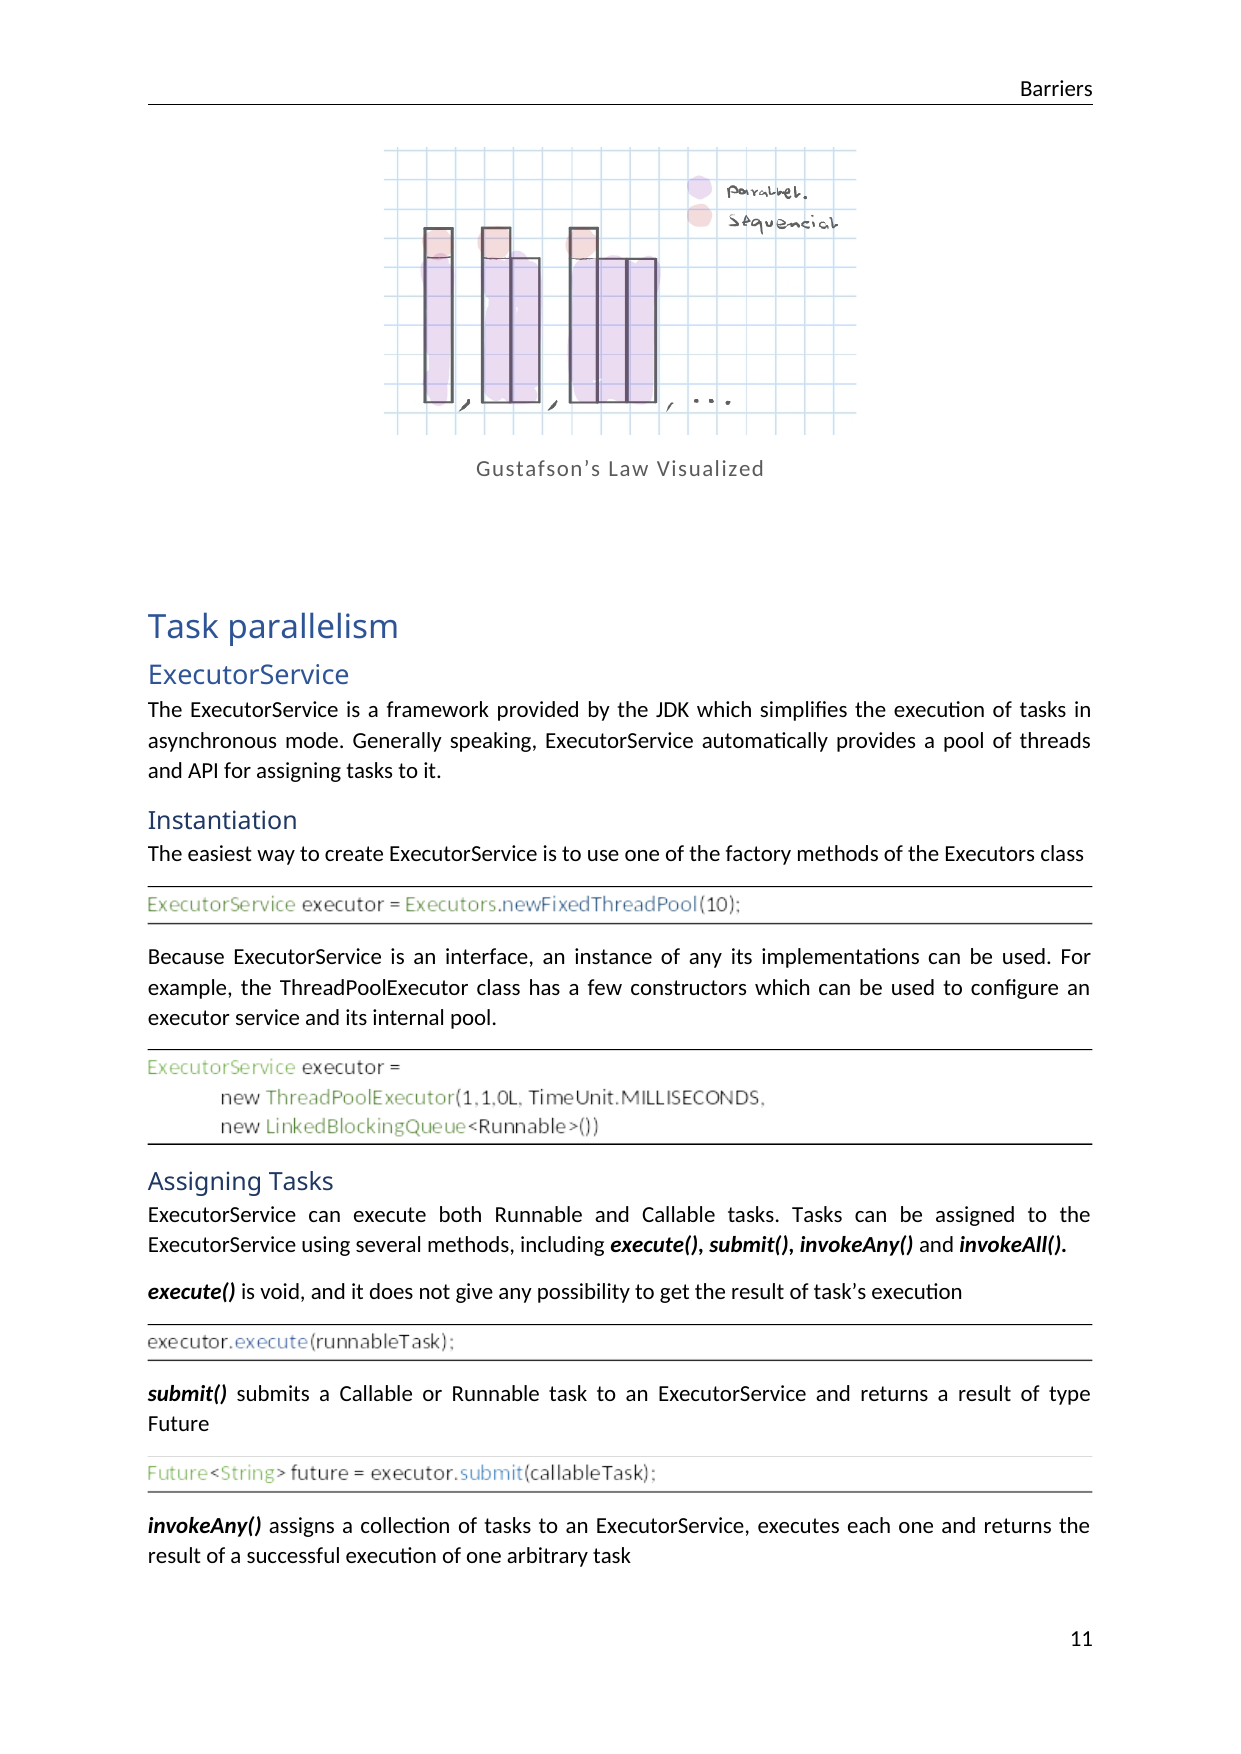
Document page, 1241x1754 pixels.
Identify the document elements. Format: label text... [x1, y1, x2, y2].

subtitle Task parallelism [148, 603, 1093, 648]
text invokeAny() assigns a collection of tasks to an ExecutorService, executes each one and returns the result of a successful execution of one arbitrary task [148, 1457, 1093, 1489]
subtitle Gustafson’s Law Visualized [148, 454, 1093, 482]
text Because ExecutorService is an interface, an instance of any its implementations can be used. For example, the ThreadPoolExecutor class has a few constructors which can be used to configure an executor service and its internal pool. [148, 925, 1093, 1031]
subtitle ExecutorService [148, 656, 1093, 693]
subtitle Instantiation [148, 803, 1093, 837]
text Because ExecutorService is an interface, an instance of any its implementations can be used. For example, the ThreadPoolExecutor class has a few constructors which can be used to configure an executor service and its internal pool. [148, 888, 1093, 921]
text The ExecutorService is a framework provided by the JDK which simplifies the execution of tasks in asynchronous mode. Generally speaking, ExecutorService automatically provides a pool of threads and API for assigning tasks to it. [148, 696, 1093, 784]
subtitle Assigning Tasks [148, 1163, 1093, 1198]
text The easiest way to create ExecutorService is to use one of the factory methods of the Executors class [148, 839, 1093, 868]
text execute() is void, and it does not give any possibility to get the result of task’s execution [148, 1277, 1093, 1305]
text submit() submits a Callable or Runnable task to an ExecutorService and returns a result of type Future [148, 1362, 1093, 1437]
text invokeAny() assigns a collection of tasks to an ExecutorService, executes each one and returns the result of a successful execution of one arbitrary task [148, 1494, 1093, 1569]
text ExecutorService can execute both Runnable and Callable tasks. Tasks can be assigned to the ExecutorService using several methods, including execute(), submit(), invokeAny() and invokeAll(). [148, 1200, 1093, 1258]
picture [383, 147, 857, 435]
text submit() submits a Callable or Runnable task to an ExecutorService and returns a result of type Future [148, 1326, 1093, 1358]
